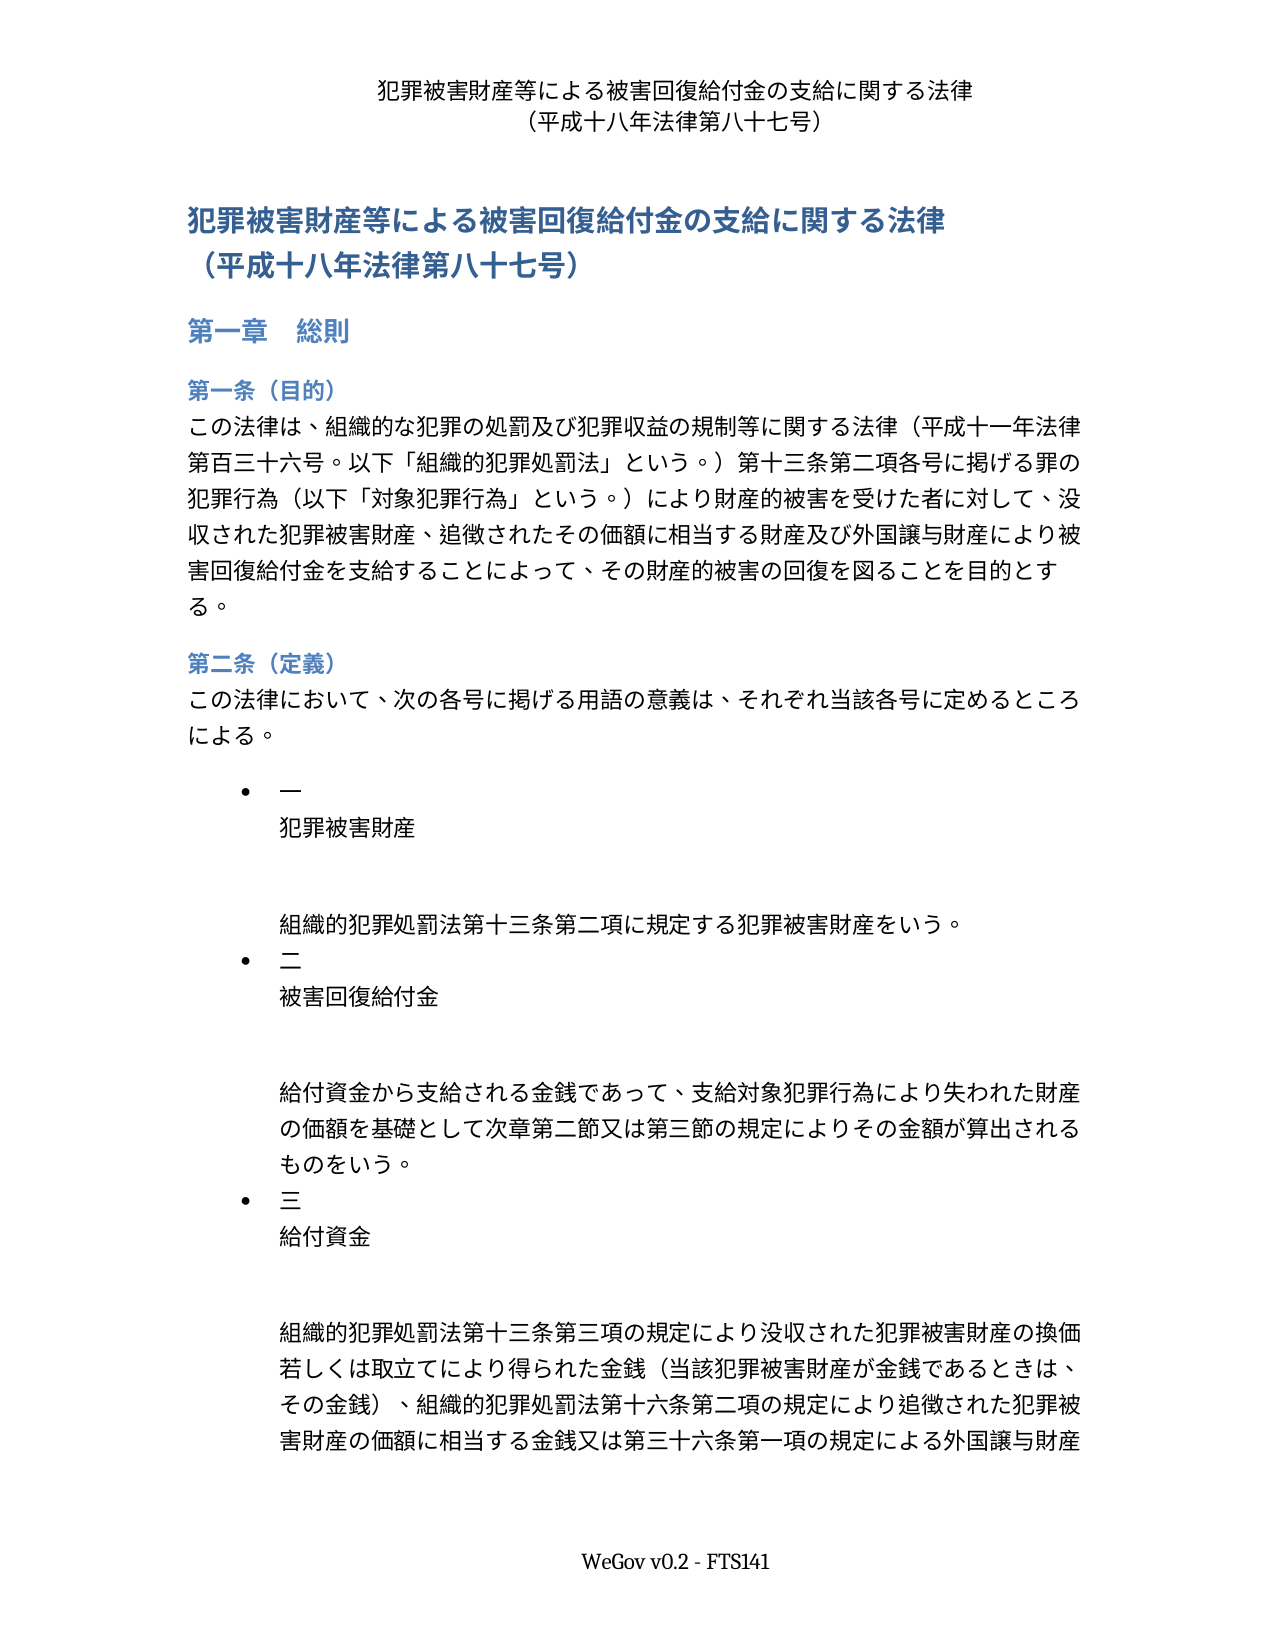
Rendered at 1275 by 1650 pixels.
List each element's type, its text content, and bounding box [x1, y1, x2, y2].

text この法律は、組織的な犯罪の処罰及び犯罪収益の規制等に関する法律（平成十一年法律第百三十六号。以下「組織的犯罪処罰法」という。）第十三条第二項各号に掲げる罪の犯罪行為（以下「対象犯罪行為」という。）により財産的被害を受けた者に対して、没収された犯罪被害財産、追徴されたその価額に相当する財産及び外国譲与財産により被害回復給付金を支給することによって、その財産的被害の回復を図ることを目的とする。 [187, 411, 1087, 622]
subtitle 犯罪被害財産等による被害回復給付金の支給に関する法律 （平成十八年法律第八十七号） [187, 200, 1087, 285]
list 一 犯罪被害財産 組織的犯罪処罰法第十三条第二項に規定する犯罪被害財産をいう。 [242, 776, 1087, 940]
list 二 被害回復給付金 給付資金から支給される金銭であって、支給対象犯罪行為により失われた財産の価額を基礎として次章第二節又は第三節の規定によりその金額が算出されるものをいう。 [242, 944, 1087, 1180]
subtitle 第二条（定義） [187, 648, 1087, 679]
subtitle 第一条（目的） [187, 375, 1087, 407]
text この法律において、次の各号に掲げる用語の意義は、それぞれ当該各号に定めるところによる。 [187, 684, 1087, 751]
subtitle 第一章 総則 [187, 312, 1087, 349]
